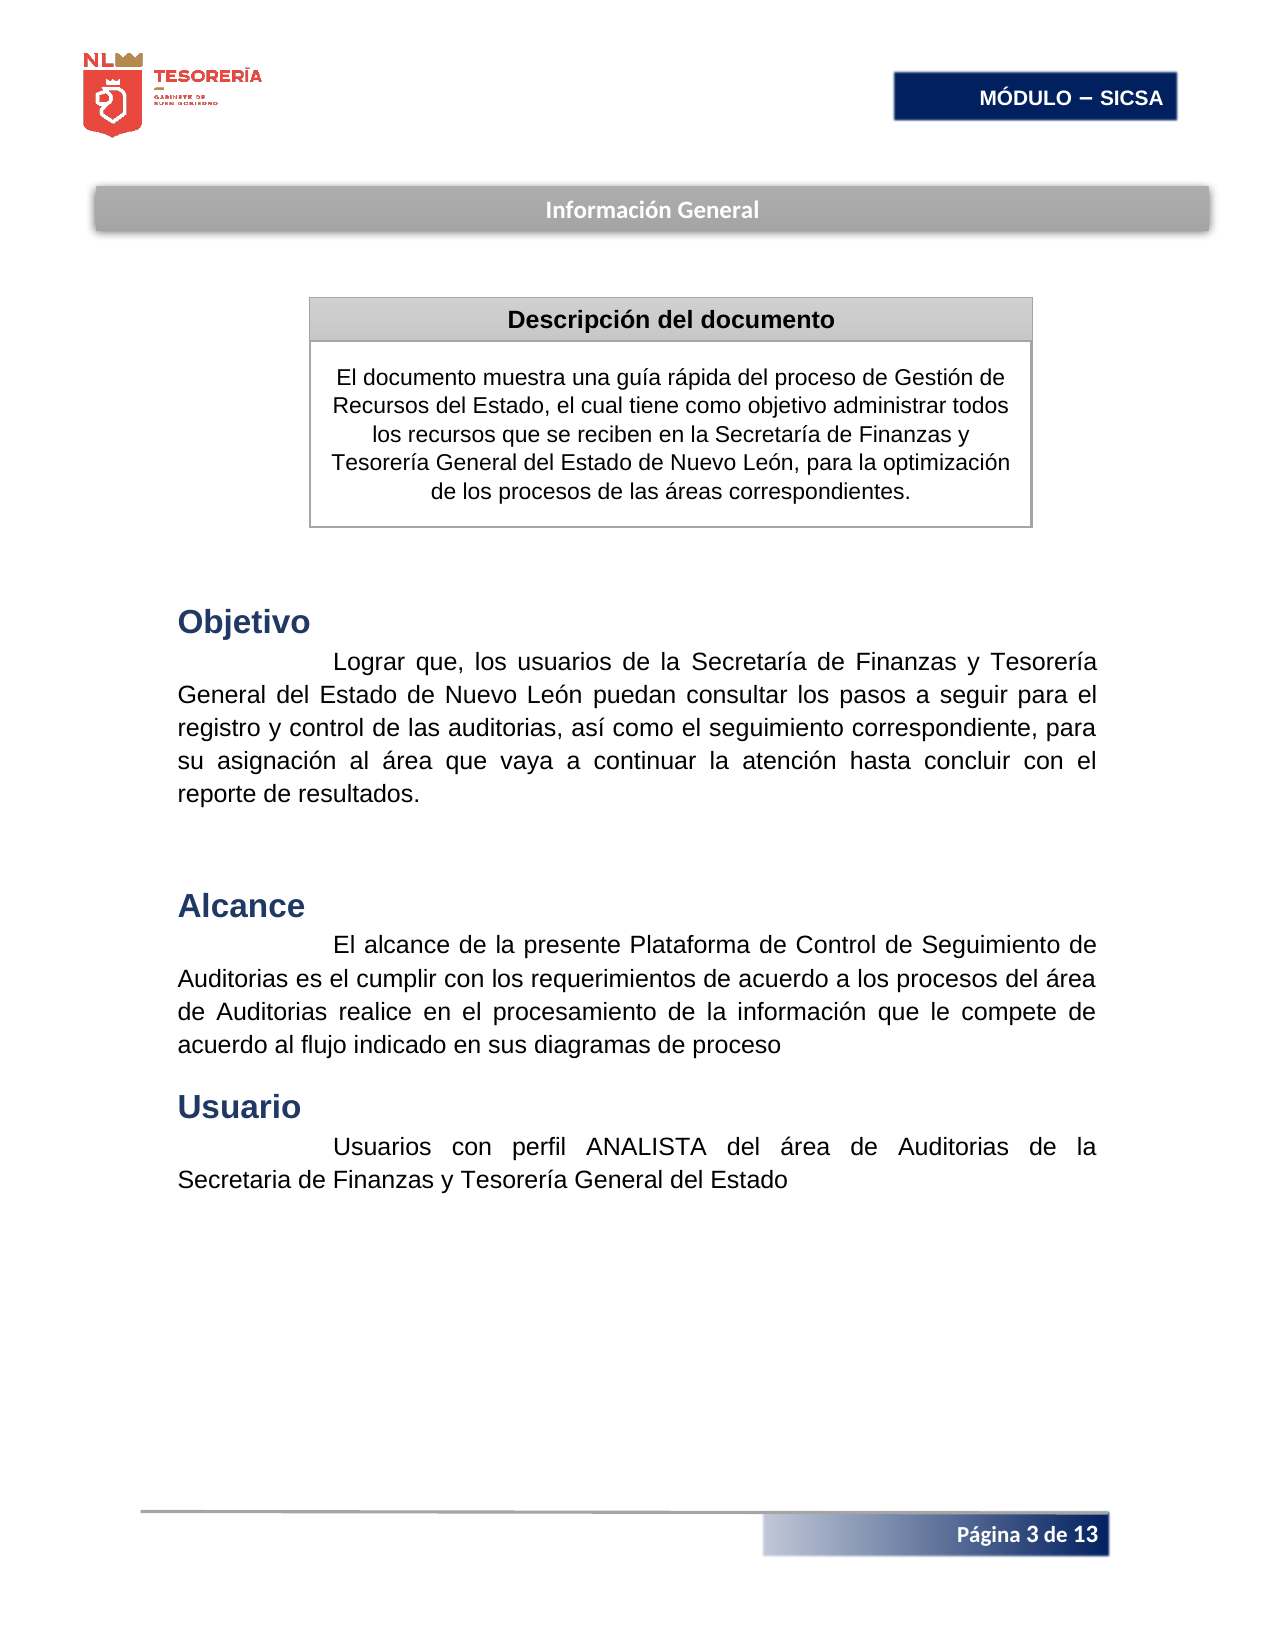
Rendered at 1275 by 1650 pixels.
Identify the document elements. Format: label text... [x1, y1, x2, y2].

text Lograr que, los usuarios de la Secretaría de Finanzas y Tesorería General del Estado de Nuevo León puedan consultar los pasos a seguir para el registro y control de las auditorias, así como el seguimiento correspondiente, para su asignación al área que vaya a continuar la atención hasta concluir con el reporte de resultados. [177, 647, 1098, 807]
subtitle Objetivo [177, 602, 1098, 641]
subtitle Usuario [177, 1088, 1098, 1126]
text El alcance de la presente Plataforma de Control de Seguimiento de Auditorias es el cumplir con los requerimientos de acuerdo a los procesos del área de Auditorias realice en el procesamiento de la información que le compete de acuerdo al flujo indicado en sus diagramas de proceso [177, 931, 1098, 1058]
picture [79, 43, 264, 140]
text Usuarios con perfil ANALISTA del área de Auditorias de la Secretaria de Finanzas y Tesorería General del Estado [177, 1132, 1098, 1193]
subtitle Alcance [177, 886, 1098, 925]
